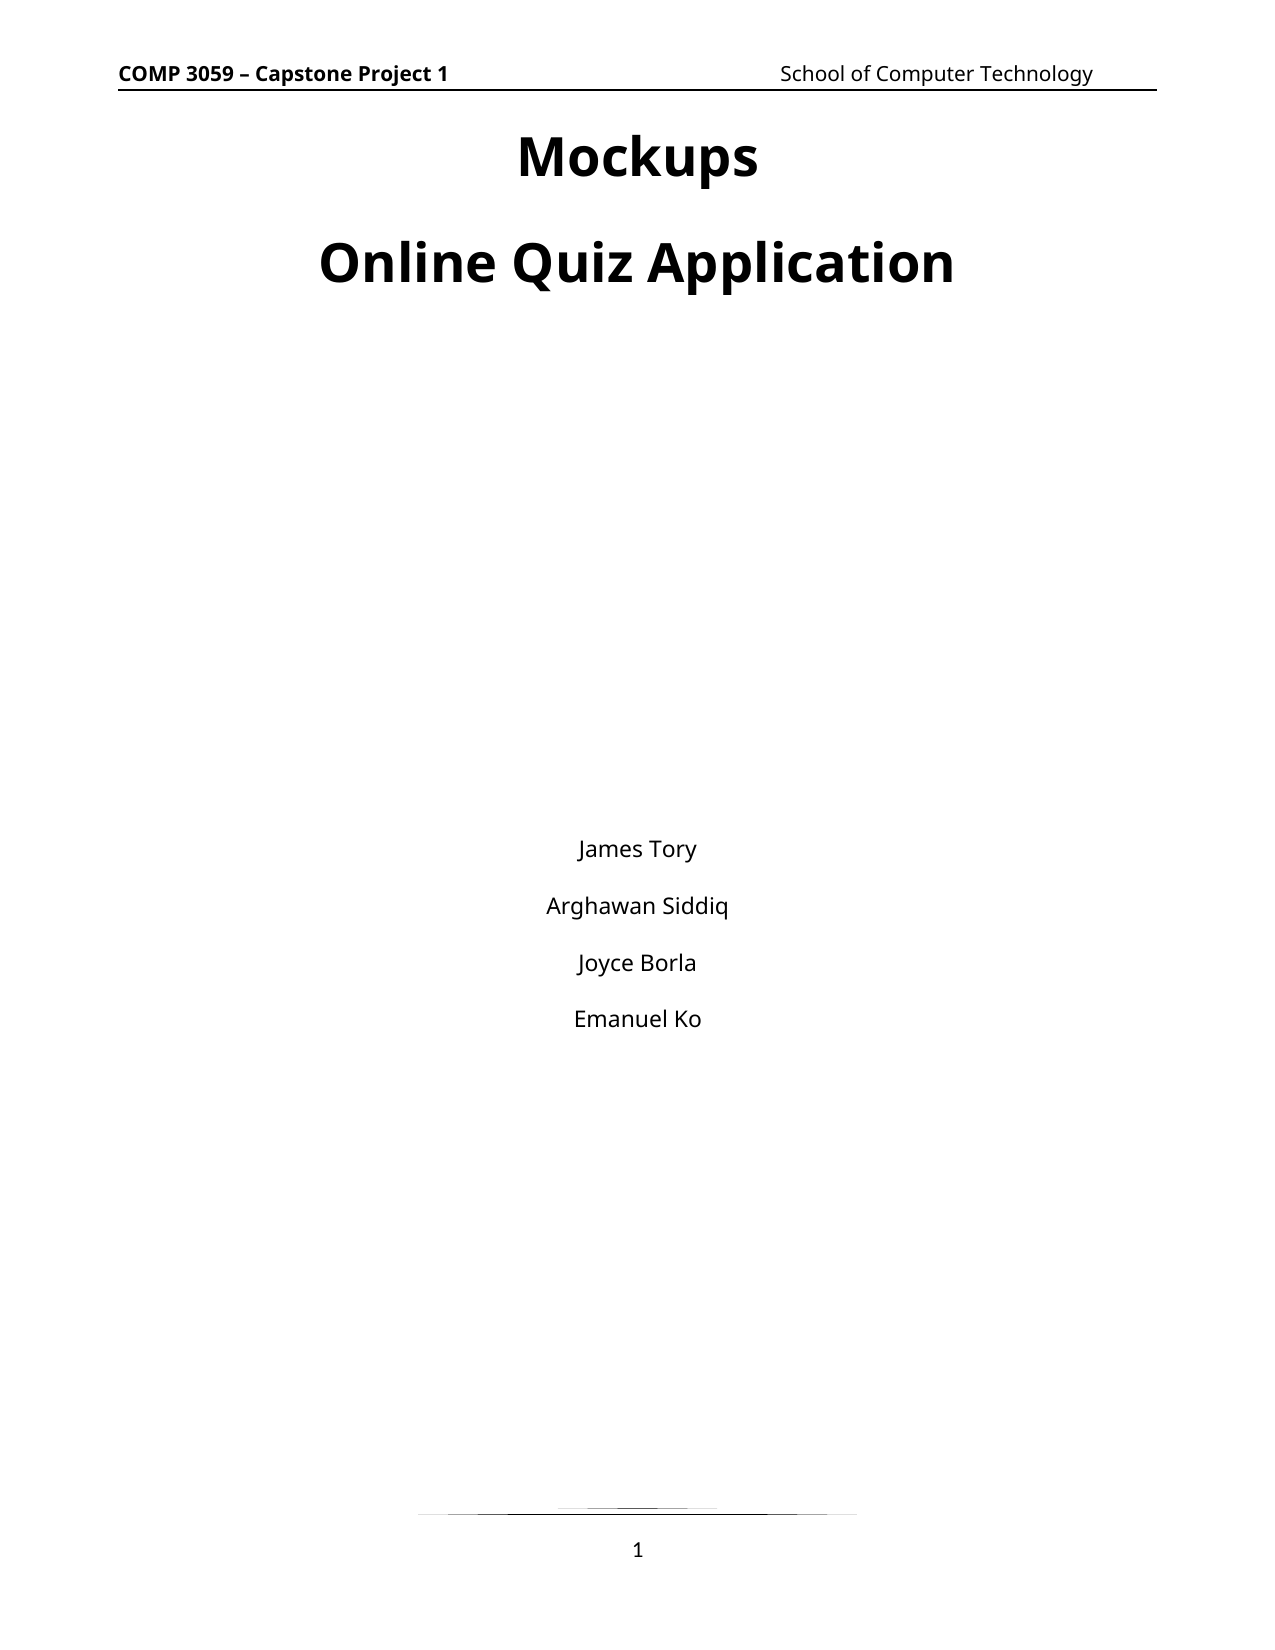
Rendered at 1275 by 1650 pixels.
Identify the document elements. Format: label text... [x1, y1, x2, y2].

text Arghawan Siddiq [118, 890, 1157, 921]
text James Tory [118, 833, 1157, 864]
text Joyce Borla [118, 946, 1157, 978]
text Emanuel Ko [118, 1003, 1157, 1034]
text Online Quiz Application [118, 224, 1157, 298]
text Mockups [118, 119, 1157, 192]
